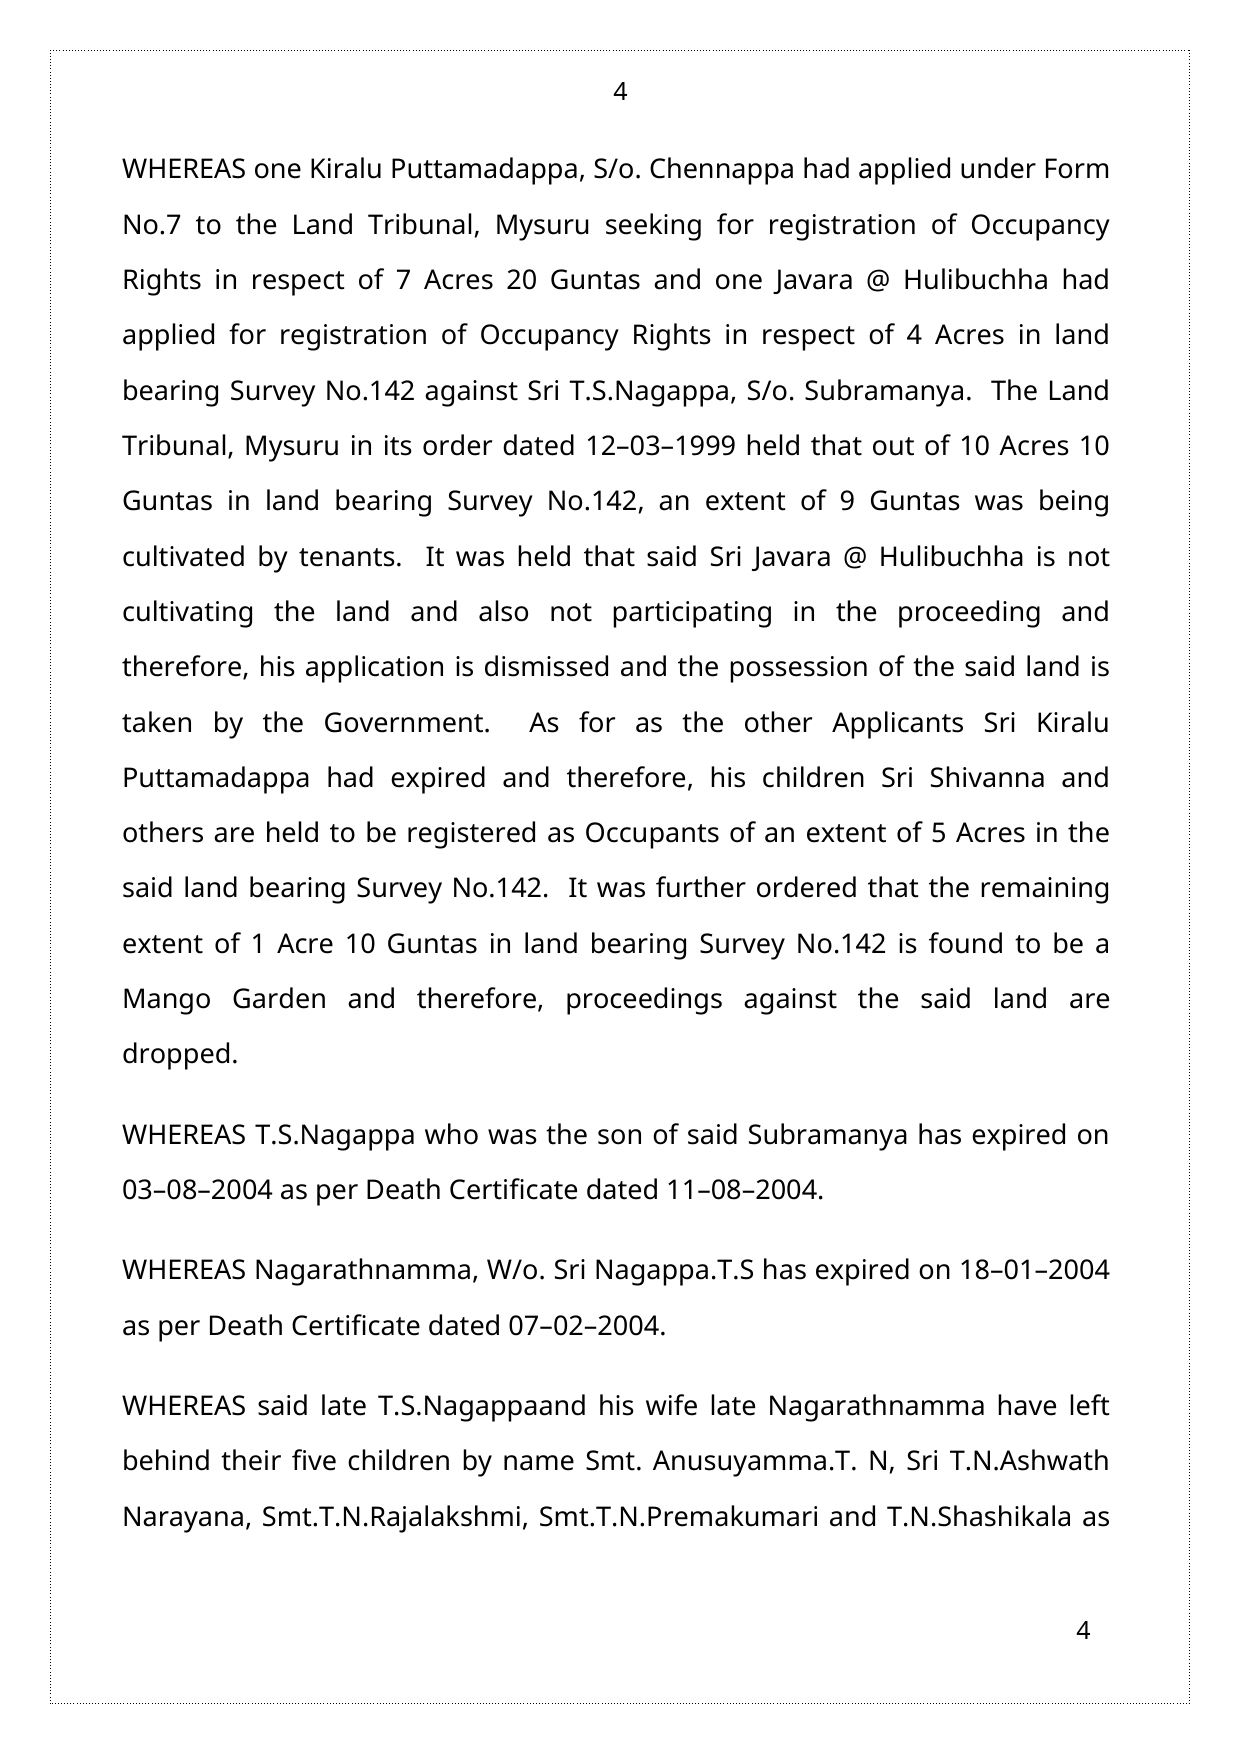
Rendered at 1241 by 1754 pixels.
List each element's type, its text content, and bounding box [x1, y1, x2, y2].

text WHEREAS Nagarathnamma, W/o. Sri Nagappa.T.S has expired on 18–01–2004 as per Death Certificate dated 07–02–2004. [122, 1251, 1112, 1343]
text WHEREAS one Kiralu Puttamadappa, S/o. Chennappa had applied under Form No.7 to the Land Tribunal, Mysuru seeking for registration of Occupancy Rights in respect of 7 Acres 20 Guntas and one Javara @ Hulibuchha had applied for registration of Occupancy Rights in respect of 4 Acres in land bearing Survey No.142 against Sri T.S.Nagappa, S/o. Subramanya. The Land Tribunal, Mysuru in its order dated 12–03–1999 held that out of 10 Acres 10 Guntas in land bearing Survey No.142, an extent of 9 Guntas was being cultivated by tenants. It was held that said Sri Javara @ Hulibuchha is not cultivating the land and also not participating in the proceeding and therefore, his application is dismissed and the possession of the said land is taken by the Government. As for as the other Applicants Sri Kiralu Puttamadappa had expired and therefore, his children Sri Shivanna and others are held to be registered as Occupants of an extent of 5 Acres in the said land bearing Survey No.142. It was further ordered that the remaining extent of 1 Acre 10 Guntas in land bearing Survey No.142 is found to be a Mango Garden and therefore, proceedings against the said land are dropped. [122, 150, 1112, 1072]
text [122, 1386, 1112, 1534]
text WHEREAS T.S.Nagappa who was the son of said Subramanya has expired on 03–08–2004 as per Death Certificate dated 11–08–2004. [122, 1115, 1112, 1207]
